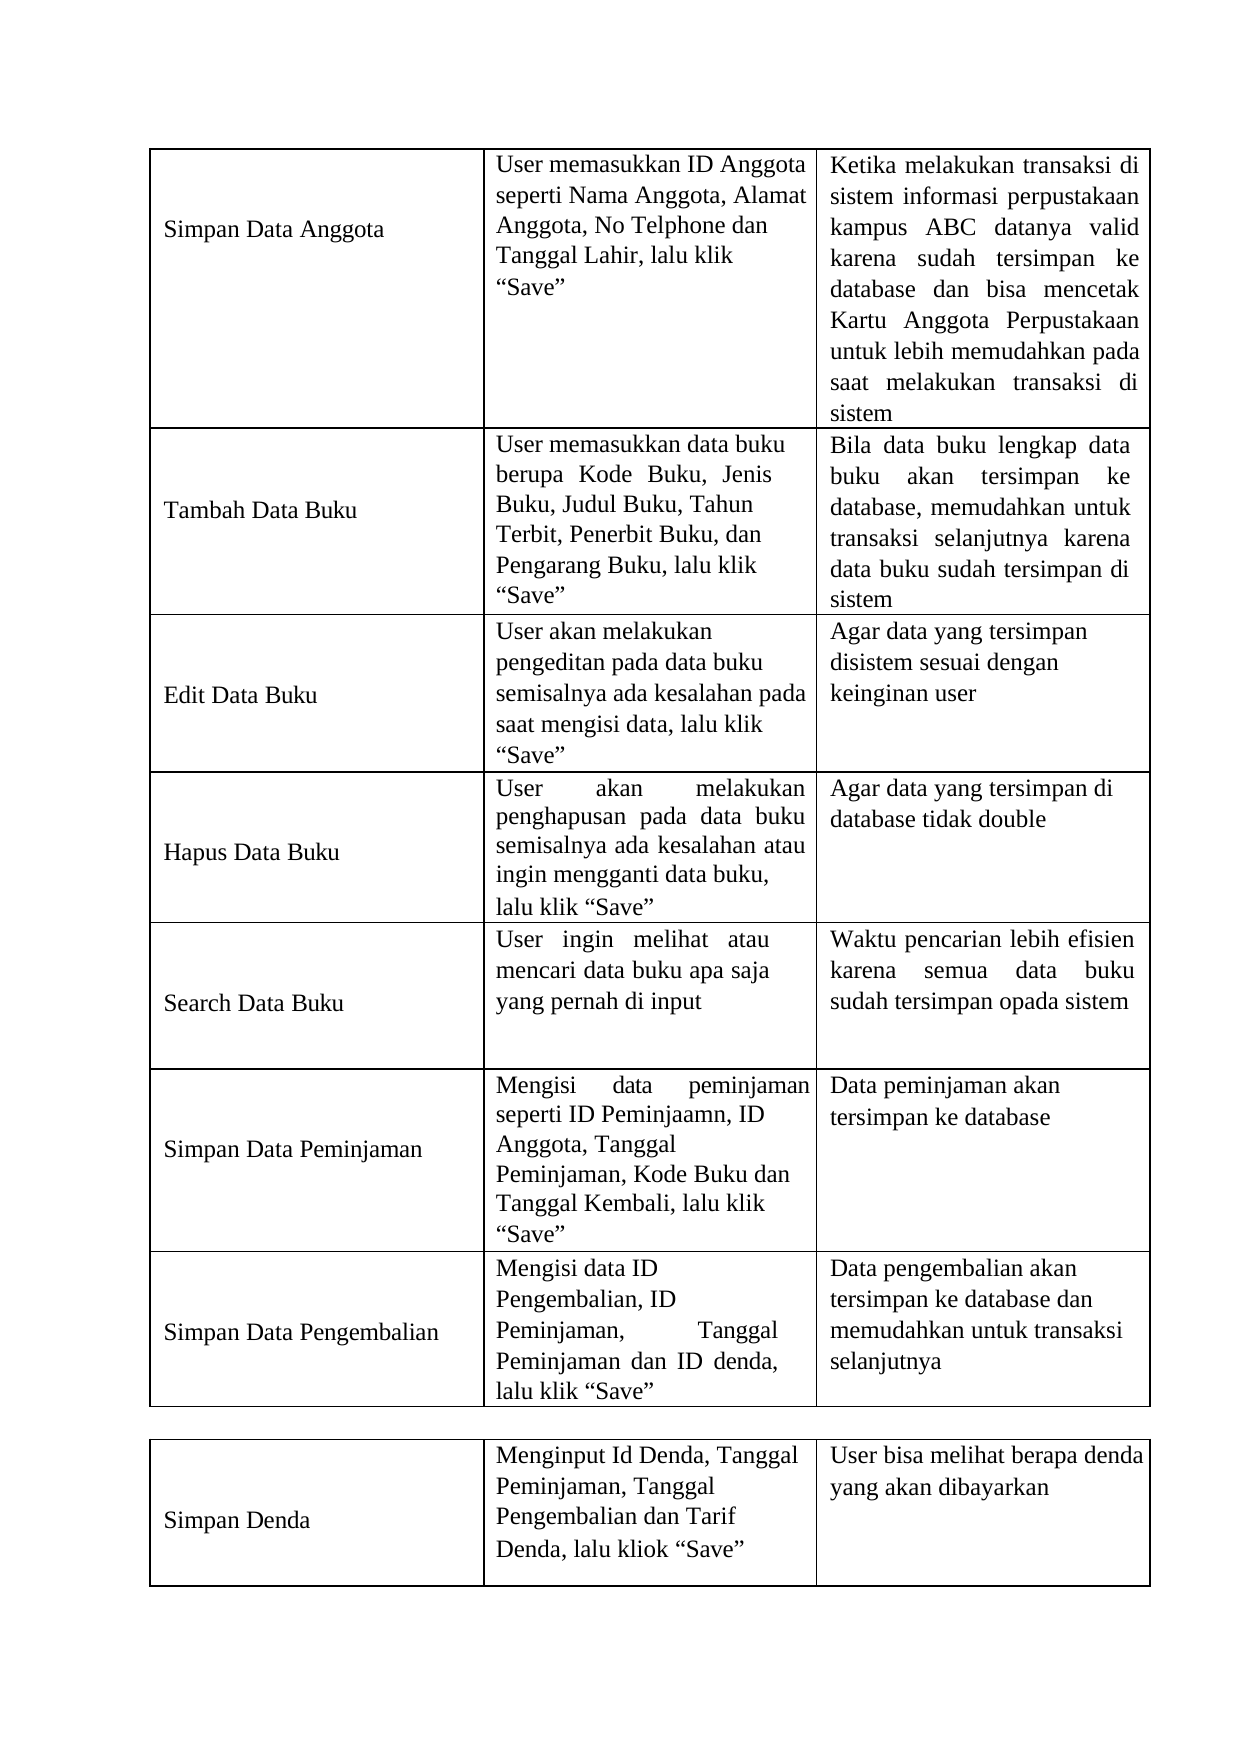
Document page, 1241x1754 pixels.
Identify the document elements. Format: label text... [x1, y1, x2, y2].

table_cell User akan melakukan pengeditan pada data buku semisalnya ada kesalahan pada saat mengisi data, lalu klik “Save” [485, 615, 816, 771]
table_cell Mengisi data ID Pengembalian, ID Peminjaman, Tanggal Peminjaman dan ID denda, lalu klik “Save” [485, 1252, 816, 1406]
table_header Simpan Denda [151, 1440, 483, 1585]
table_header Simpan Data Anggota [151, 150, 483, 427]
table_cell Waktu pencarian lebih efisien karena semua data buku sudah tersimpan opada sistem [817, 923, 1149, 1068]
table_header User bisa melihat berapa denda yang akan dibayarkan [817, 1440, 1149, 1585]
table_cell Edit Data Buku [151, 615, 483, 771]
table_header Menginput Id Denda, Tanggal Peminjaman, Tanggal Pengembalian dan Tarif Denda, lalu kliok “Save” [485, 1440, 816, 1585]
table_cell Hapus Data Buku [151, 773, 483, 921]
table_cell User akan melakukan penghapusan pada data buku semisalnya ada kesalahan atau ingin mengganti data buku, lalu klik “Save” [485, 773, 816, 921]
table_cell Bila data buku lengkap data buku akan tersimpan ke database, memudahkan untuk transaksi selanjutnya karena data buku sudah tersimpan di sistem [817, 429, 1149, 614]
table_cell Data pengembalian akan tersimpan ke database dan memudahkan untuk transaksi selanjutnya [817, 1252, 1149, 1406]
table_header User memasukkan ID Anggota seperti Nama Anggota, Alamat Anggota, No Telphone dan Tanggal Lahir, lalu klik “Save” [485, 150, 816, 427]
table_cell Tambah Data Buku [151, 429, 483, 614]
table_cell Data peminjaman akan tersimpan ke database [817, 1070, 1149, 1251]
table_cell Simpan Data Pengembalian [151, 1252, 483, 1406]
table_cell Mengisi data peminjaman seperti ID Peminjaamn, ID Anggota, Tanggal Peminjaman, Kode Buku dan Tanggal Kembali, lalu klik “Save” [485, 1070, 816, 1251]
table_cell User ingin melihat atau mencari data buku apa saja yang pernah di input [485, 923, 816, 1068]
table_cell Simpan Data Peminjaman [151, 1070, 483, 1251]
table_header Ketika melakukan transaksi di sistem informasi perpustakaan kampus ABC datanya valid karena sudah tersimpan ke database dan bisa mencetak Kartu Anggota Perpustakaan untuk lebih memudahkan pada saat melakukan transaksi di sistem [817, 150, 1149, 427]
table_cell Agar data yang tersimpan di database tidak double [817, 773, 1149, 921]
table_cell Agar data yang tersimpan disistem sesuai dengan keinginan user [817, 615, 1149, 771]
table_cell Search Data Buku [151, 923, 483, 1068]
table_cell User memasukkan data buku berupa Kode Buku, Jenis Buku, Judul Buku, Tahun Terbit, Penerbit Buku, dan Pengarang Buku, lalu klik “Save” [485, 429, 816, 614]
